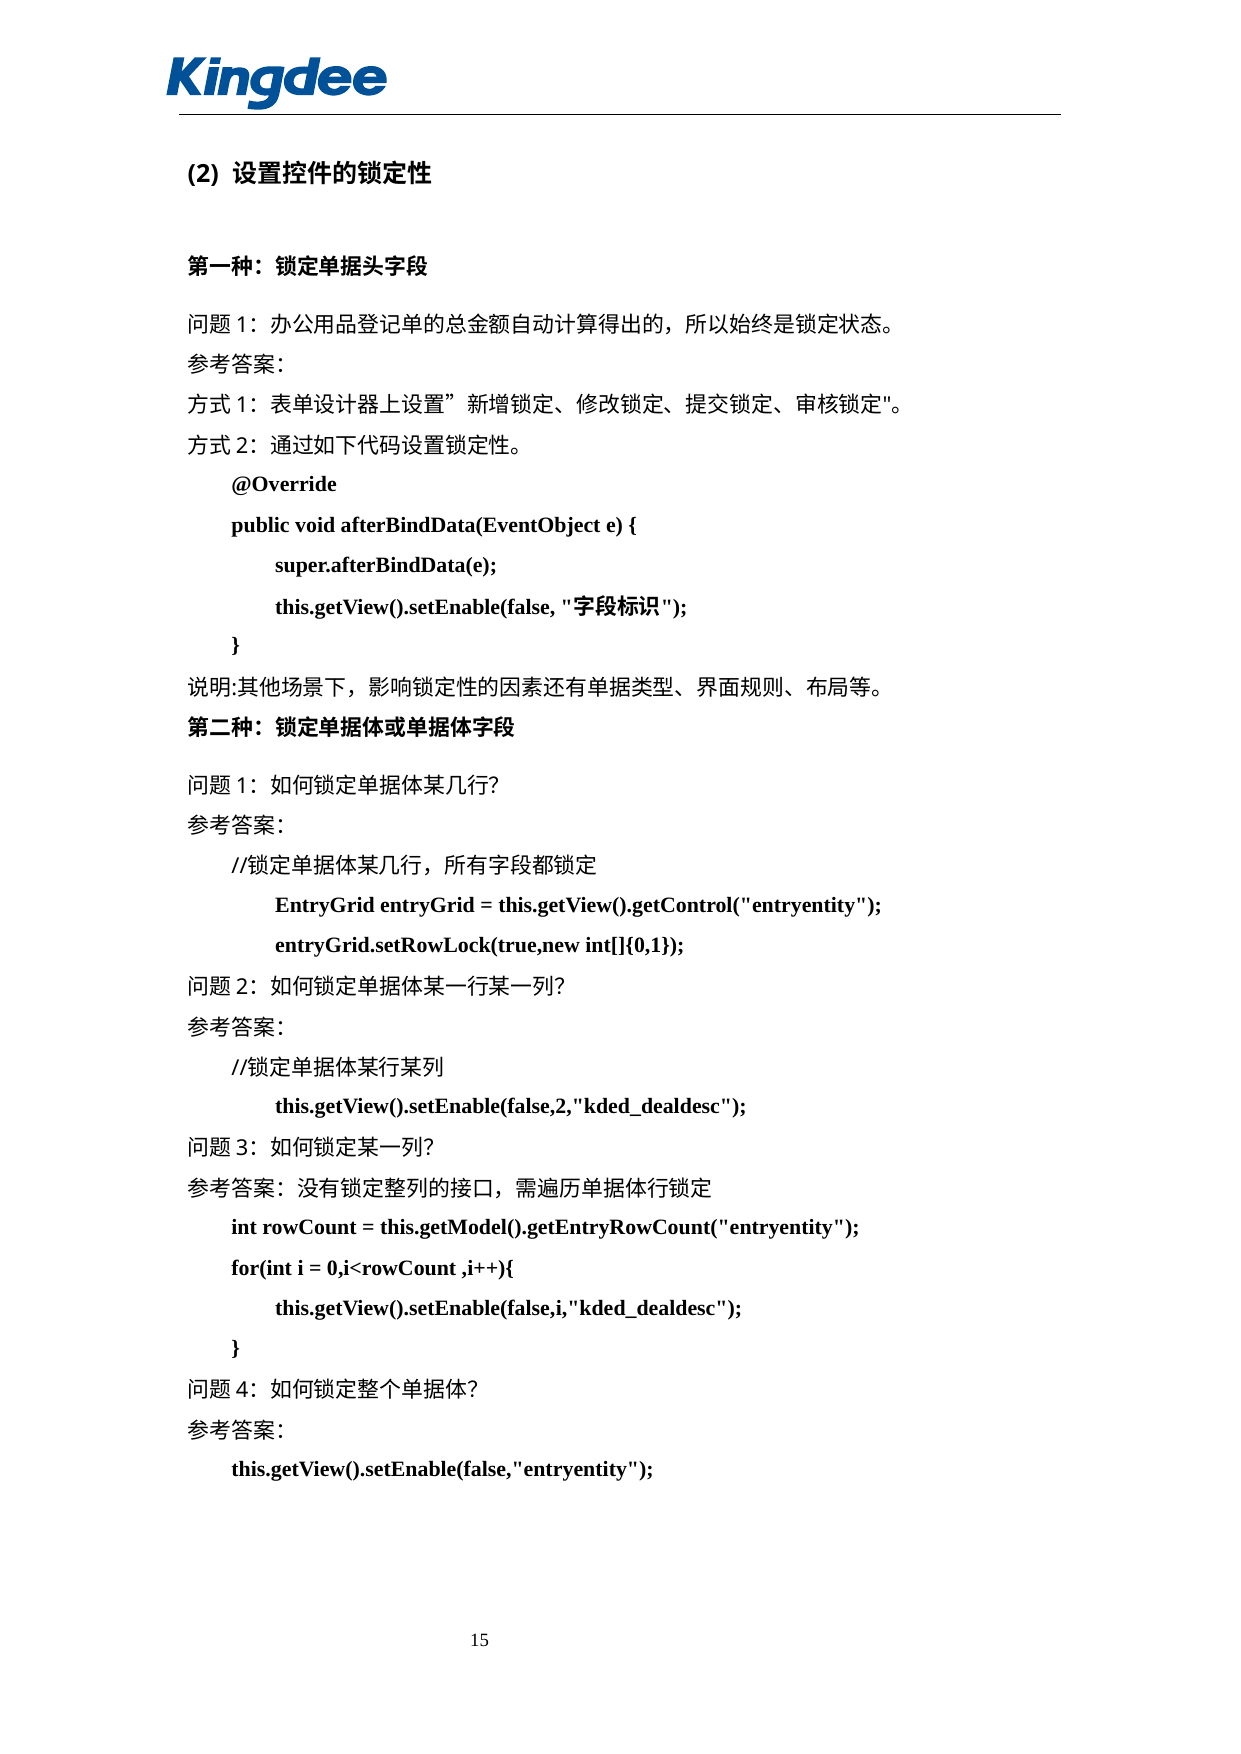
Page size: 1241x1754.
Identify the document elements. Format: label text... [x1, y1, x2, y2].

text this.getView().setEnable(false,2,"kded_dealdesc"); [187, 1086, 1053, 1126]
text } [187, 625, 1053, 665]
text 参考答案： [187, 343, 1053, 383]
subtitle 第一种：锁定单据头字段 [187, 245, 1053, 285]
text 问题4：如何锁定整个单据体？ [187, 1368, 1053, 1408]
text this.getView().setEnable(false,"entryentity"); [187, 1449, 1053, 1489]
text 参考答案： [187, 804, 1053, 844]
text super.afterBindData(e); [231, 544, 1053, 585]
text 方式1：表单设计器上设置”新增锁定、修改锁定、提交锁定、审核锁定"。 [187, 383, 1053, 423]
text public void afterBindData(EventObject e) { [187, 504, 1053, 544]
text 参考答案： [187, 1408, 1053, 1449]
text 方式2：通过如下代码设置锁定性。 [187, 423, 1053, 464]
text 参考答案：没有锁定整列的接口，需遍历单据体行锁定 [187, 1166, 1053, 1207]
text this.getView().setEnable(false, "字段标识"); [231, 585, 1053, 625]
subtitle 设置控件的锁定性 [187, 151, 1053, 192]
text int rowCount = this.getModel().getEntryRowCount("entryentity"); [187, 1207, 1053, 1247]
text @Override [187, 464, 1053, 504]
text 问题1：办公用品登记单的总金额自动计算得出的，所以始终是锁定状态。 [187, 302, 1053, 343]
text 问题3：如何锁定某一列？ [187, 1126, 1053, 1166]
text //锁定单据体某行某列 [187, 1046, 1053, 1086]
text EntryGrid entryGrid = this.getView().getControl("entryentity"); [187, 884, 1053, 924]
subtitle 第二种：锁定单据体或单据体字段 [187, 706, 1053, 746]
text 参考答案： [187, 1005, 1053, 1046]
text this.getView().setEnable(false,i,"kded_dealdesc"); [187, 1287, 1053, 1328]
text 说明:其他场景下，影响锁定性的因素还有单据类型、界面规则、布局等。 [187, 665, 1053, 706]
text entryGrid.setRowLock(true,new int[]{0,1}); [187, 924, 1053, 965]
text for(int i = 0,i<rowCount ,i++){ [187, 1247, 1053, 1287]
text 问题2：如何锁定单据体某一行某一列？ [187, 965, 1053, 1005]
text //锁定单据体某几行，所有字段都锁定 [187, 844, 1053, 884]
text 问题1：如何锁定单据体某几行？ [187, 763, 1053, 804]
text } [187, 1328, 1053, 1368]
